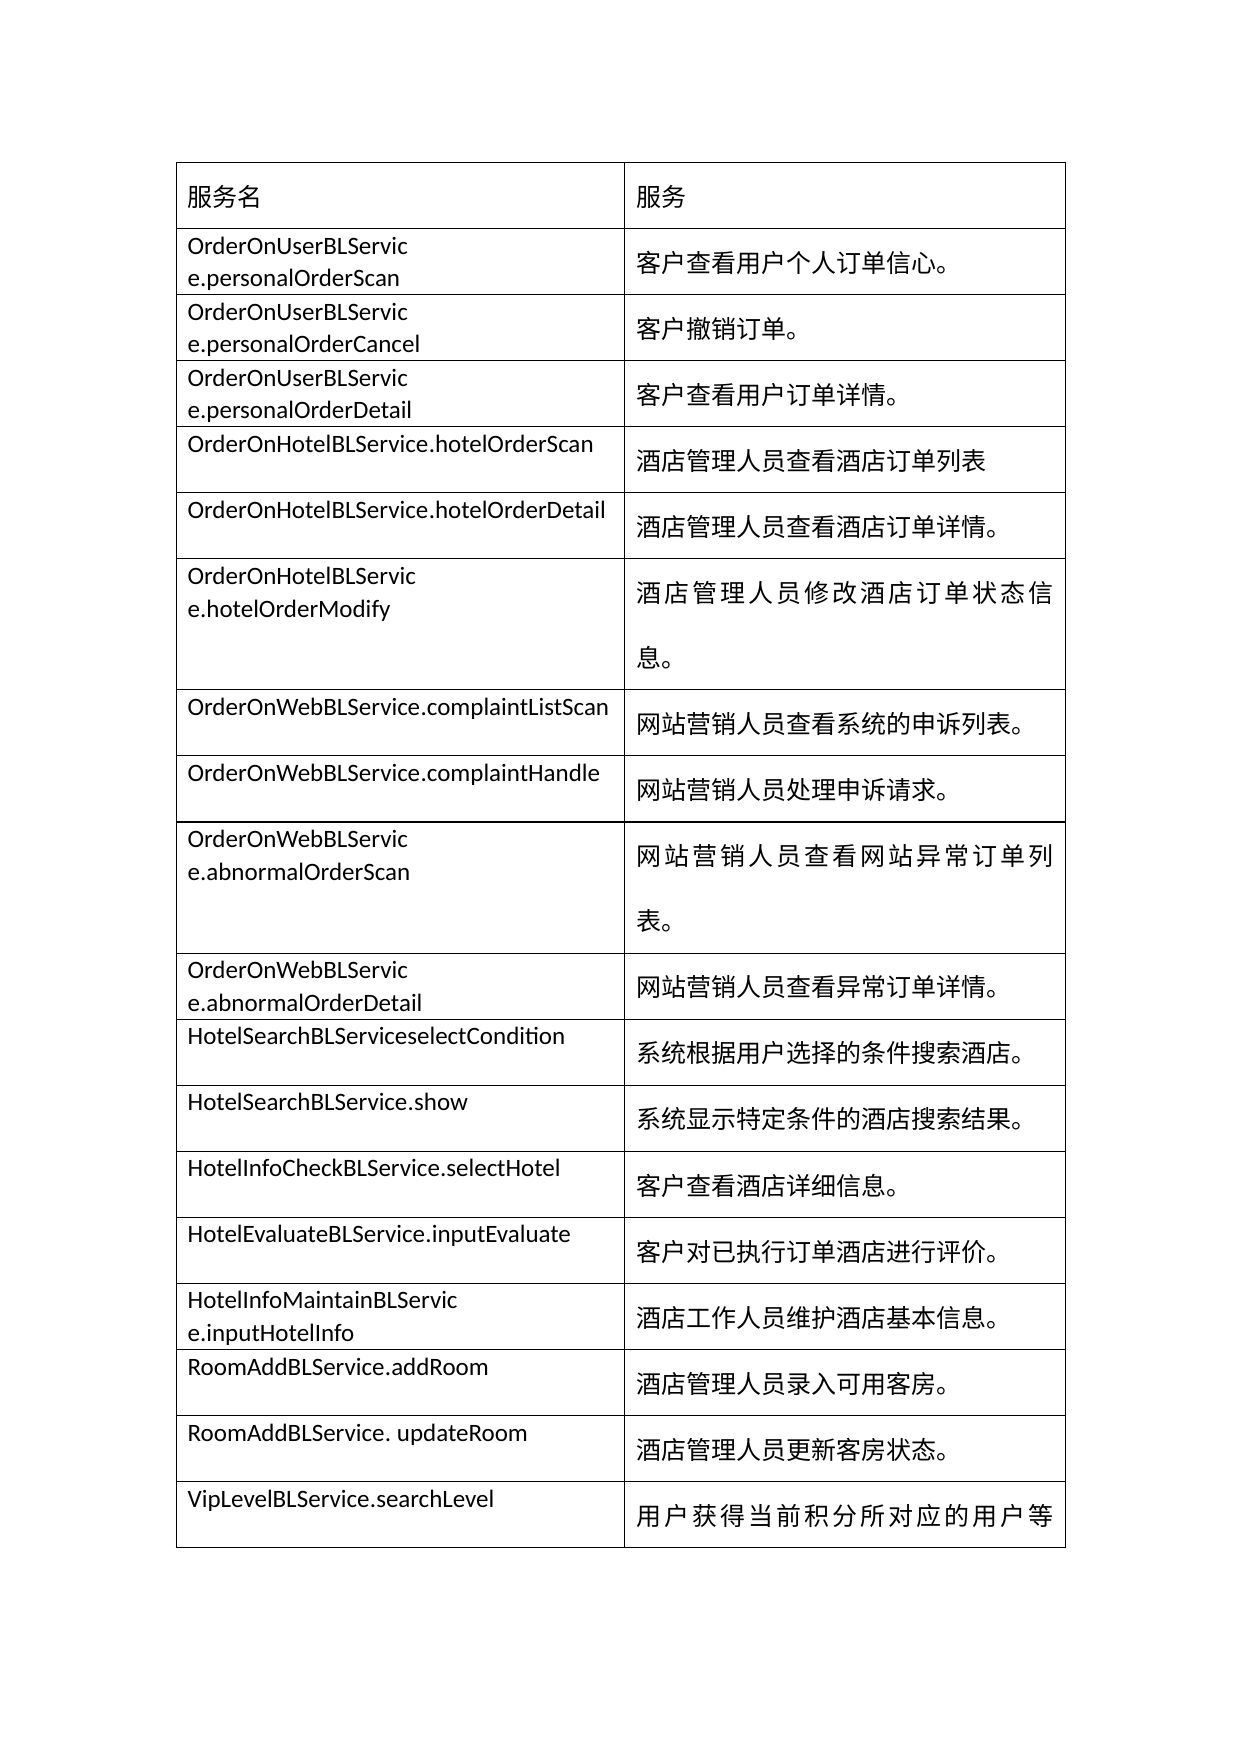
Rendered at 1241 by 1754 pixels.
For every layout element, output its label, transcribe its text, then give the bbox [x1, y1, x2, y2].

table_cell OrderOnUserBLService.personalOrderDetail [177, 361, 624, 426]
table_cell 网站营销人员查看异常订单详情。 [625, 954, 1065, 1018]
table_cell OrderOnWebBLService.abnormalOrderDetail [177, 954, 624, 1018]
table_cell OrderOnHotelBLService.hotelOrderScan [177, 427, 624, 492]
table_cell RoomAddBLService. updateRoom [177, 1416, 624, 1481]
table_cell 酒店管理人员查看酒店订单详情。 [625, 493, 1065, 558]
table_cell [177, 1482, 624, 1547]
table_cell 系统根据用户选择的条件搜索酒店。 [625, 1020, 1065, 1084]
table_cell HotelEvaluateBLService.inputEvaluate [177, 1218, 624, 1283]
table_cell 客户查看用户订单详情。 [625, 361, 1065, 426]
table_cell HotelInfoMaintainBLService.inputHotelInfo [177, 1284, 624, 1349]
table_cell HotelSearchBLServiceselectCondition [177, 1020, 624, 1084]
table_cell OrderOnWebBLService.abnormalOrderScan [177, 823, 624, 952]
table_cell 客户查看用户个人订单信心。 [625, 229, 1065, 294]
table_cell 系统显示特定条件的酒店搜索结果。 [625, 1086, 1065, 1151]
table_cell 服务 [625, 163, 1065, 228]
table_cell 客户撤销订单。 [625, 295, 1065, 360]
table_cell 酒店管理人员录入可用客房。 [625, 1350, 1065, 1415]
table_cell OrderOnUserBLService.personalOrderScan [177, 229, 624, 294]
table_cell 用户获得当前积分所对应的用户等级。 [625, 1482, 1065, 1547]
table_cell HotelInfoCheckBLService.selectHotel [177, 1152, 624, 1217]
table_cell 酒店管理人员更新客房状态。 [625, 1416, 1065, 1481]
table_cell RoomAddBLService.addRoom [177, 1350, 624, 1415]
table_cell OrderOnHotelBLService.hotelOrderDetail [177, 493, 624, 558]
table_cell 酒店工作人员维护酒店基本信息。 [625, 1284, 1065, 1349]
table_cell 网站营销人员查看网站异常订单列表。 [625, 823, 1065, 952]
table_cell 客户查看酒店详细信息。 [625, 1152, 1065, 1217]
table_cell 网站营销人员查看系统的申诉列表。 [625, 690, 1065, 755]
table_cell OrderOnWebBLService.complaintListScan [177, 690, 624, 755]
table_cell 服务名 [177, 163, 624, 228]
table_cell 酒店管理人员修改酒店订单状态信息。 [625, 559, 1065, 689]
table_cell HotelSearchBLService.show [177, 1086, 624, 1151]
table_cell OrderOnHotelBLService.hotelOrderModify [177, 559, 624, 689]
table_cell OrderOnUserBLService.personalOrderCancel [177, 295, 624, 360]
table_cell OrderOnWebBLService.complaintHandle [177, 756, 624, 821]
table_cell 网站营销人员处理申诉请求。 [625, 756, 1065, 821]
table_cell 客户对已执行订单酒店进行评价。 [625, 1218, 1065, 1283]
table_cell 酒店管理人员查看酒店订单列表 [625, 427, 1065, 492]
